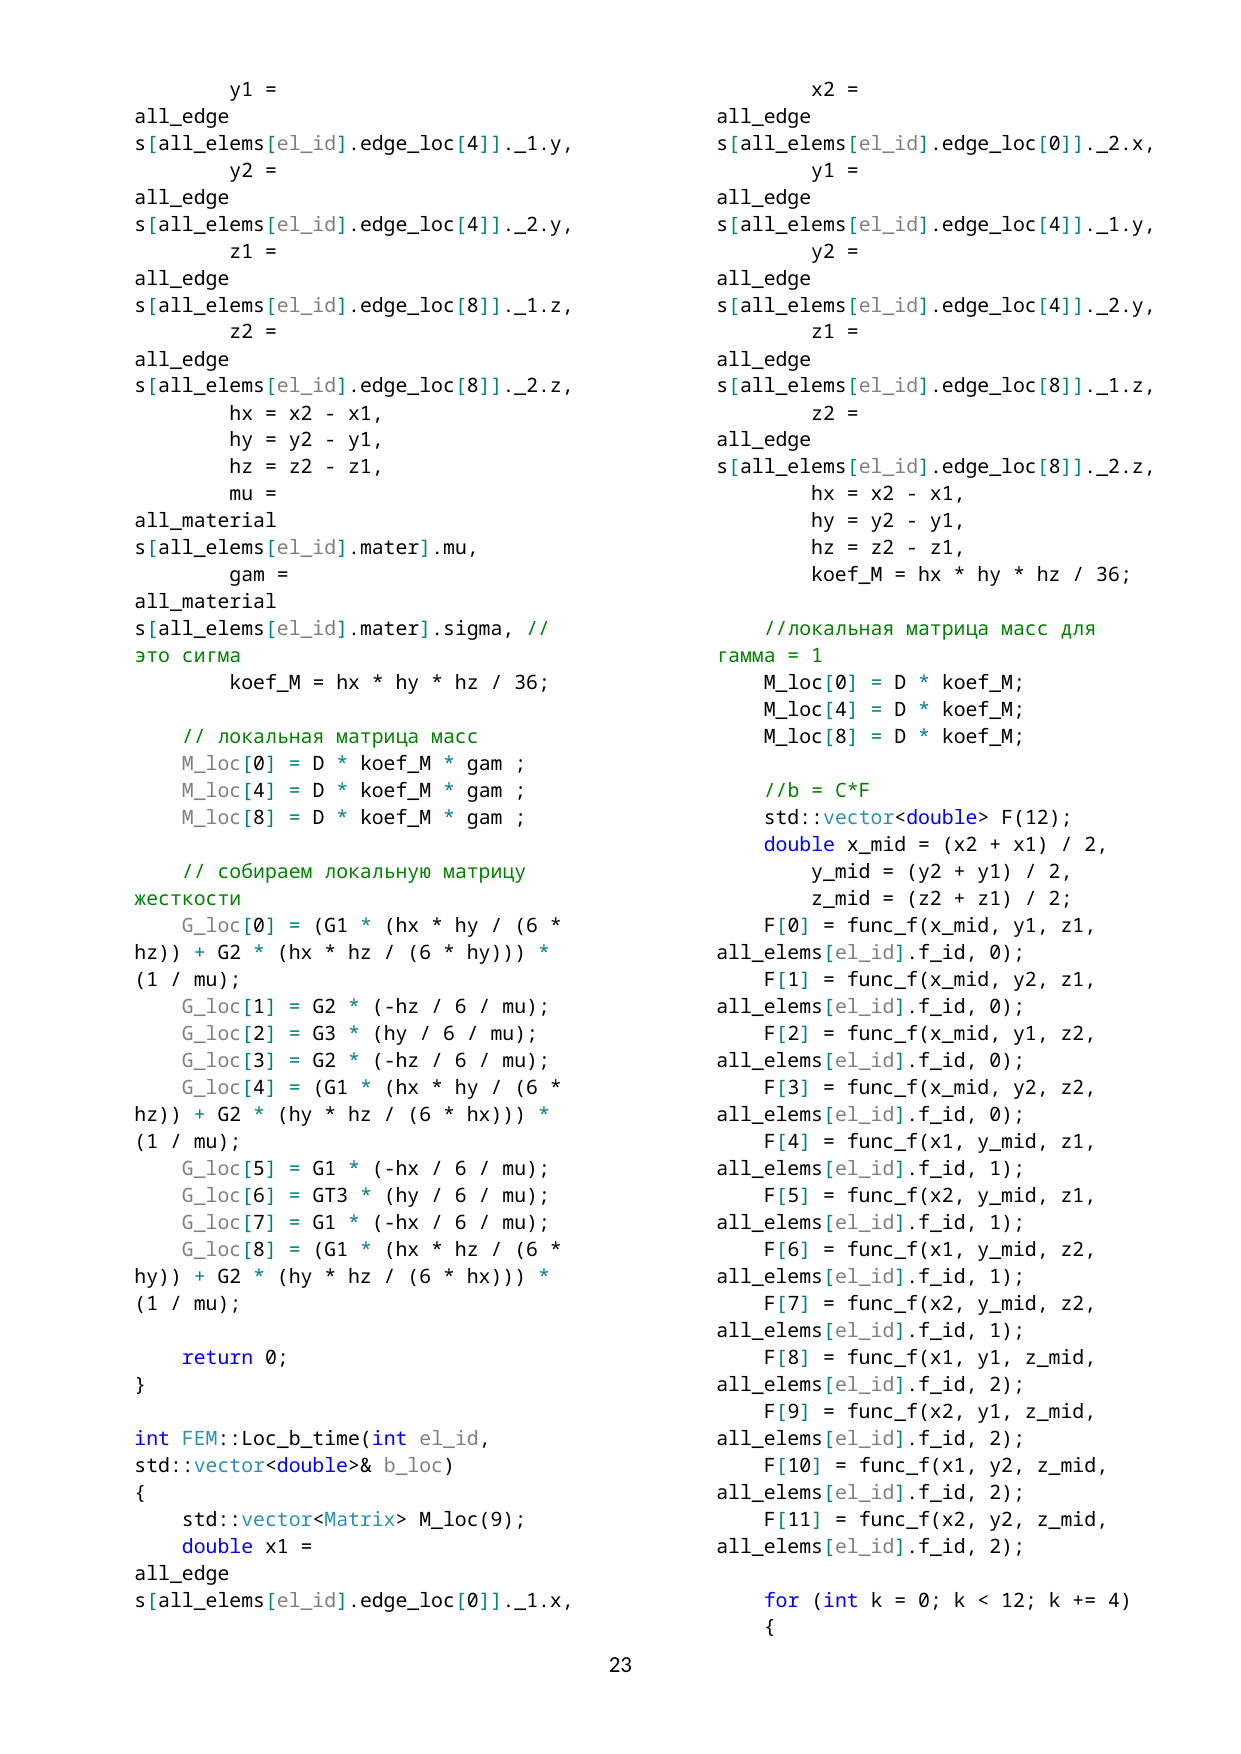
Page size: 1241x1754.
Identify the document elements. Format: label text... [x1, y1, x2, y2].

text //локальная матрица масс для гамма = 1 [716, 614, 1165, 668]
text F[8] = func_f(x1, y1, z_mid, all_elems[el_id].f_id, 2); [716, 1343, 1165, 1397]
text koef_M = hx * hy * hz / 36; [716, 561, 1165, 588]
text int FEM::Loc_b_time(int el_id, std::vector<double>& b_loc) [134, 1424, 583, 1478]
text koef_M = hx * hy * hz / 36; [134, 668, 583, 696]
text M_loc[4] = D * koef_M * gam ; [134, 776, 583, 803]
text z1 = all_edges[all_elems[el_id].edge_loc[8]]._1.z, [716, 318, 1165, 399]
text for (int k = 0; k < 12; k += 4) [716, 1586, 1165, 1613]
text y2 = all_edges[all_elems[el_id].edge_loc[4]]._2.y, [134, 156, 583, 237]
text hy = y2 - y1, [716, 507, 1165, 534]
text F[9] = func_f(x2, y1, z_mid, all_elems[el_id].f_id, 2); [716, 1397, 1165, 1451]
text F[0] = func_f(x_mid, y1, z1, all_elems[el_id].f_id, 0); [716, 911, 1165, 965]
text } [134, 1370, 583, 1397]
text F[6] = func_f(x1, y_mid, z2, all_elems[el_id].f_id, 1); [716, 1235, 1165, 1289]
text // собираем локальную матрицу жесткости [134, 857, 583, 911]
text gam = all_materials[all_elems[el_id].mater].sigma, // это сигма [134, 561, 583, 668]
text return 0; [134, 1343, 583, 1370]
text y1 = all_edges[all_elems[el_id].edge_loc[4]]._1.y, [134, 75, 583, 156]
text F[1] = func_f(x_mid, y2, z1, all_elems[el_id].f_id, 0); [716, 965, 1165, 1019]
text //b = C*F [716, 776, 1165, 803]
text G_loc[1] = G2 * (-hz / 6 / mu); [134, 992, 583, 1019]
text M_loc[8] = D * koef_M * gam ; [134, 803, 583, 830]
text mu = all_materials[all_elems[el_id].mater].mu, [134, 480, 583, 561]
text y1 = all_edges[all_elems[el_id].edge_loc[4]]._1.y, [716, 156, 1165, 237]
text hz = z2 - z1, [134, 453, 583, 480]
text F[5] = func_f(x2, y_mid, z1, all_elems[el_id].f_id, 1); [716, 1181, 1165, 1235]
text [716, 75, 1165, 156]
text F[10] = func_f(x1, y2, z_mid, all_elems[el_id].f_id, 2); [716, 1451, 1165, 1505]
text hx = x2 - x1, [716, 480, 1165, 507]
text F[3] = func_f(x_mid, y2, z2, all_elems[el_id].f_id, 0); [716, 1073, 1165, 1127]
text std::vector<Matrix> M_loc(9); [134, 1505, 583, 1532]
text hy = y2 - y1, [134, 426, 583, 453]
text std::vector<double> F(12); [716, 803, 1165, 830]
text M_loc[8] = D * koef_M; [716, 722, 1165, 749]
text G_loc[5] = G1 * (-hx / 6 / mu); [134, 1154, 583, 1181]
text G_loc[7] = G1 * (-hx / 6 / mu); [134, 1208, 583, 1235]
text F[4] = func_f(x1, y_mid, z1, all_elems[el_id].f_id, 1); [716, 1127, 1165, 1181]
text z1 = all_edges[all_elems[el_id].edge_loc[8]]._1.z, [134, 237, 583, 318]
text G_loc[0] = (G1 * (hx * hy / (6 * hz)) + G2 * (hx * hz / (6 * hy))) * (1 / mu); [134, 911, 583, 992]
text F[2] = func_f(x_mid, y1, z2, all_elems[el_id].f_id, 0); [716, 1019, 1165, 1073]
text G_loc[4] = (G1 * (hx * hy / (6 * hz)) + G2 * (hy * hz / (6 * hx))) * (1 / mu); [134, 1073, 583, 1154]
text // локальная матрица масс [134, 722, 583, 749]
text z2 = all_edges[all_elems[el_id].edge_loc[8]]._2.z, [716, 399, 1165, 480]
text hz = z2 - z1, [716, 534, 1165, 561]
text z2 = all_edges[all_elems[el_id].edge_loc[8]]._2.z, [134, 318, 583, 399]
text F[7] = func_f(x2, y_mid, z2, all_elems[el_id].f_id, 1); [716, 1289, 1165, 1343]
text G_loc[3] = G2 * (-hz / 6 / mu); [134, 1046, 583, 1073]
text { [716, 1613, 1165, 1640]
text z_mid = (z2 + z1) / 2; [716, 884, 1165, 911]
text y2 = all_edges[all_elems[el_id].edge_loc[4]]._2.y, [716, 237, 1165, 318]
text M_loc[0] = D * koef_M * gam ; [134, 749, 583, 776]
text hx = x2 - x1, [134, 399, 583, 426]
text G_loc[6] = GT3 * (hy / 6 / mu); [134, 1181, 583, 1208]
text M_loc[0] = D * koef_M; [716, 668, 1165, 696]
text G_loc[2] = G3 * (hy / 6 / mu); [134, 1019, 583, 1046]
text y_mid = (y2 + y1) / 2, [716, 857, 1165, 884]
text M_loc[4] = D * koef_M; [716, 696, 1165, 722]
text G_loc[8] = (G1 * (hx * hz / (6 * hy)) + G2 * (hy * hz / (6 * hx))) * (1 / mu); [134, 1235, 583, 1316]
text F[11] = func_f(x2, y2, z_mid, all_elems[el_id].f_id, 2); [716, 1505, 1165, 1559]
text double x_mid = (x2 + x1) / 2, [716, 830, 1165, 857]
text { [134, 1478, 583, 1505]
text double x1 = all_edges[all_elems[el_id].edge_loc[0]]._1.x, [134, 1532, 583, 1613]
